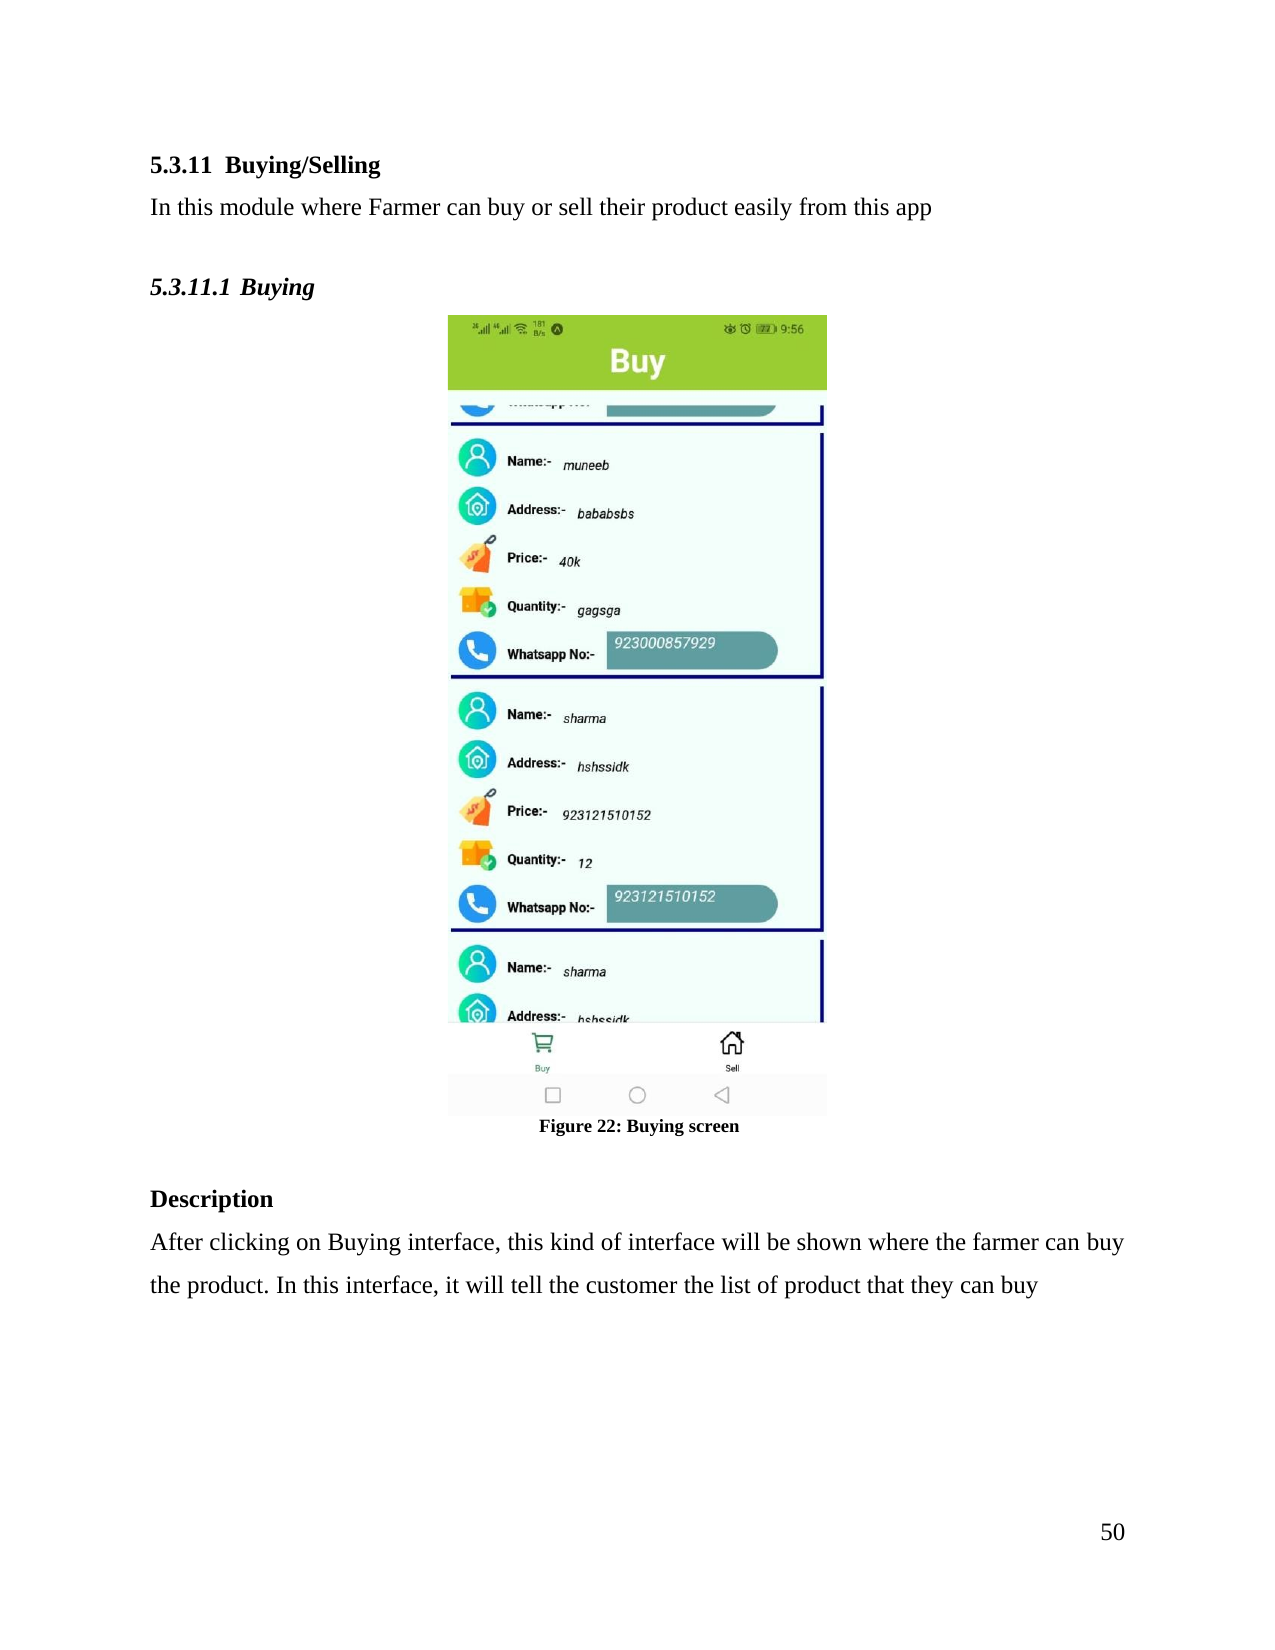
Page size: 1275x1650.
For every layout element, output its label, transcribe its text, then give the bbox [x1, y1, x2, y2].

text In this module where Farmer can buy or sell their product easily from this app [150, 192, 1208, 221]
text After clicking on Buying interface, this kind of interface will be shown where the farmer can buy the product. In this interface, it will tell the customer the list of product that they can buy [150, 1227, 1126, 1299]
text Description [150, 1184, 1208, 1213]
subtitle Buying [150, 272, 1208, 300]
picture [447, 315, 827, 1116]
list Buying/Selling [150, 150, 1208, 179]
